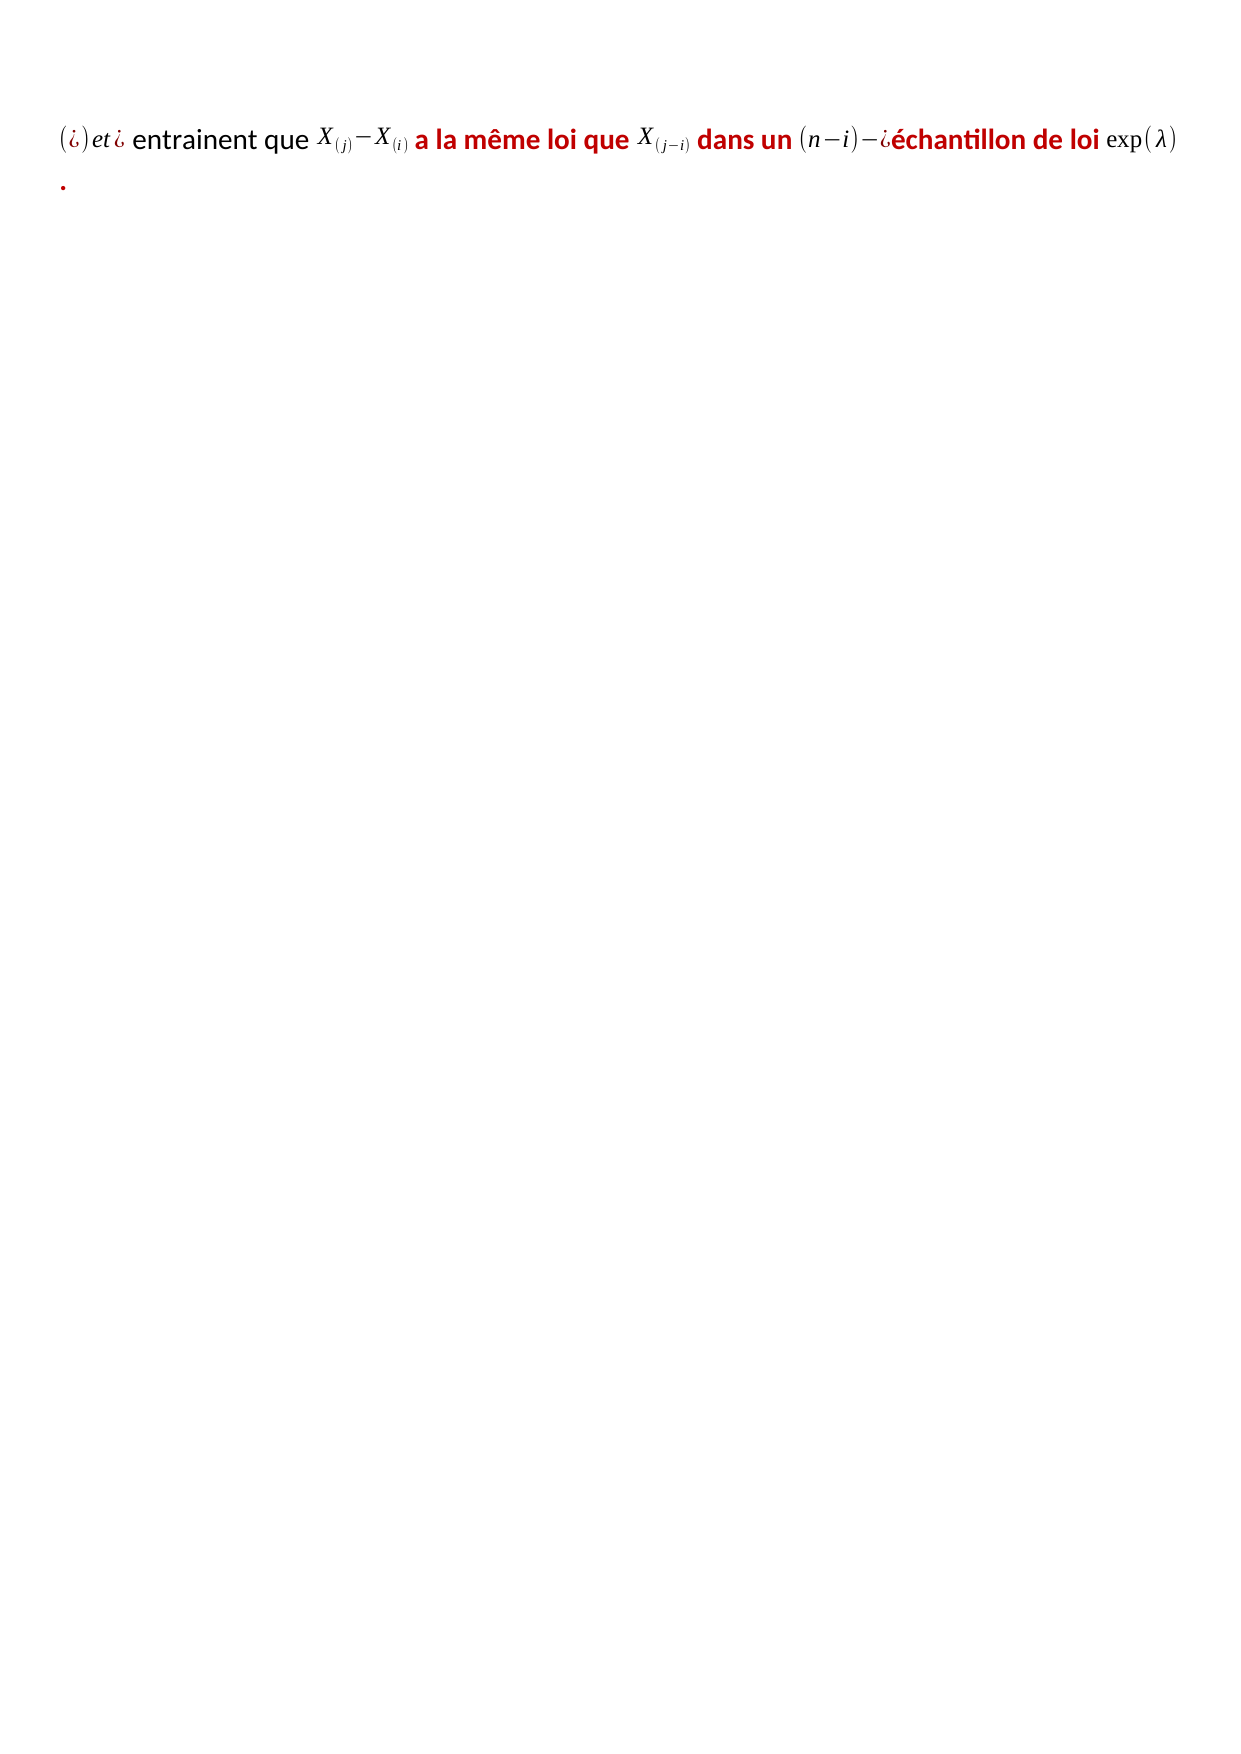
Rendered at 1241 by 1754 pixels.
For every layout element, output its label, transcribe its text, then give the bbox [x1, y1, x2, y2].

text entrainent que a la même loi que dans un échantillon de loi . [59, 121, 1181, 197]
